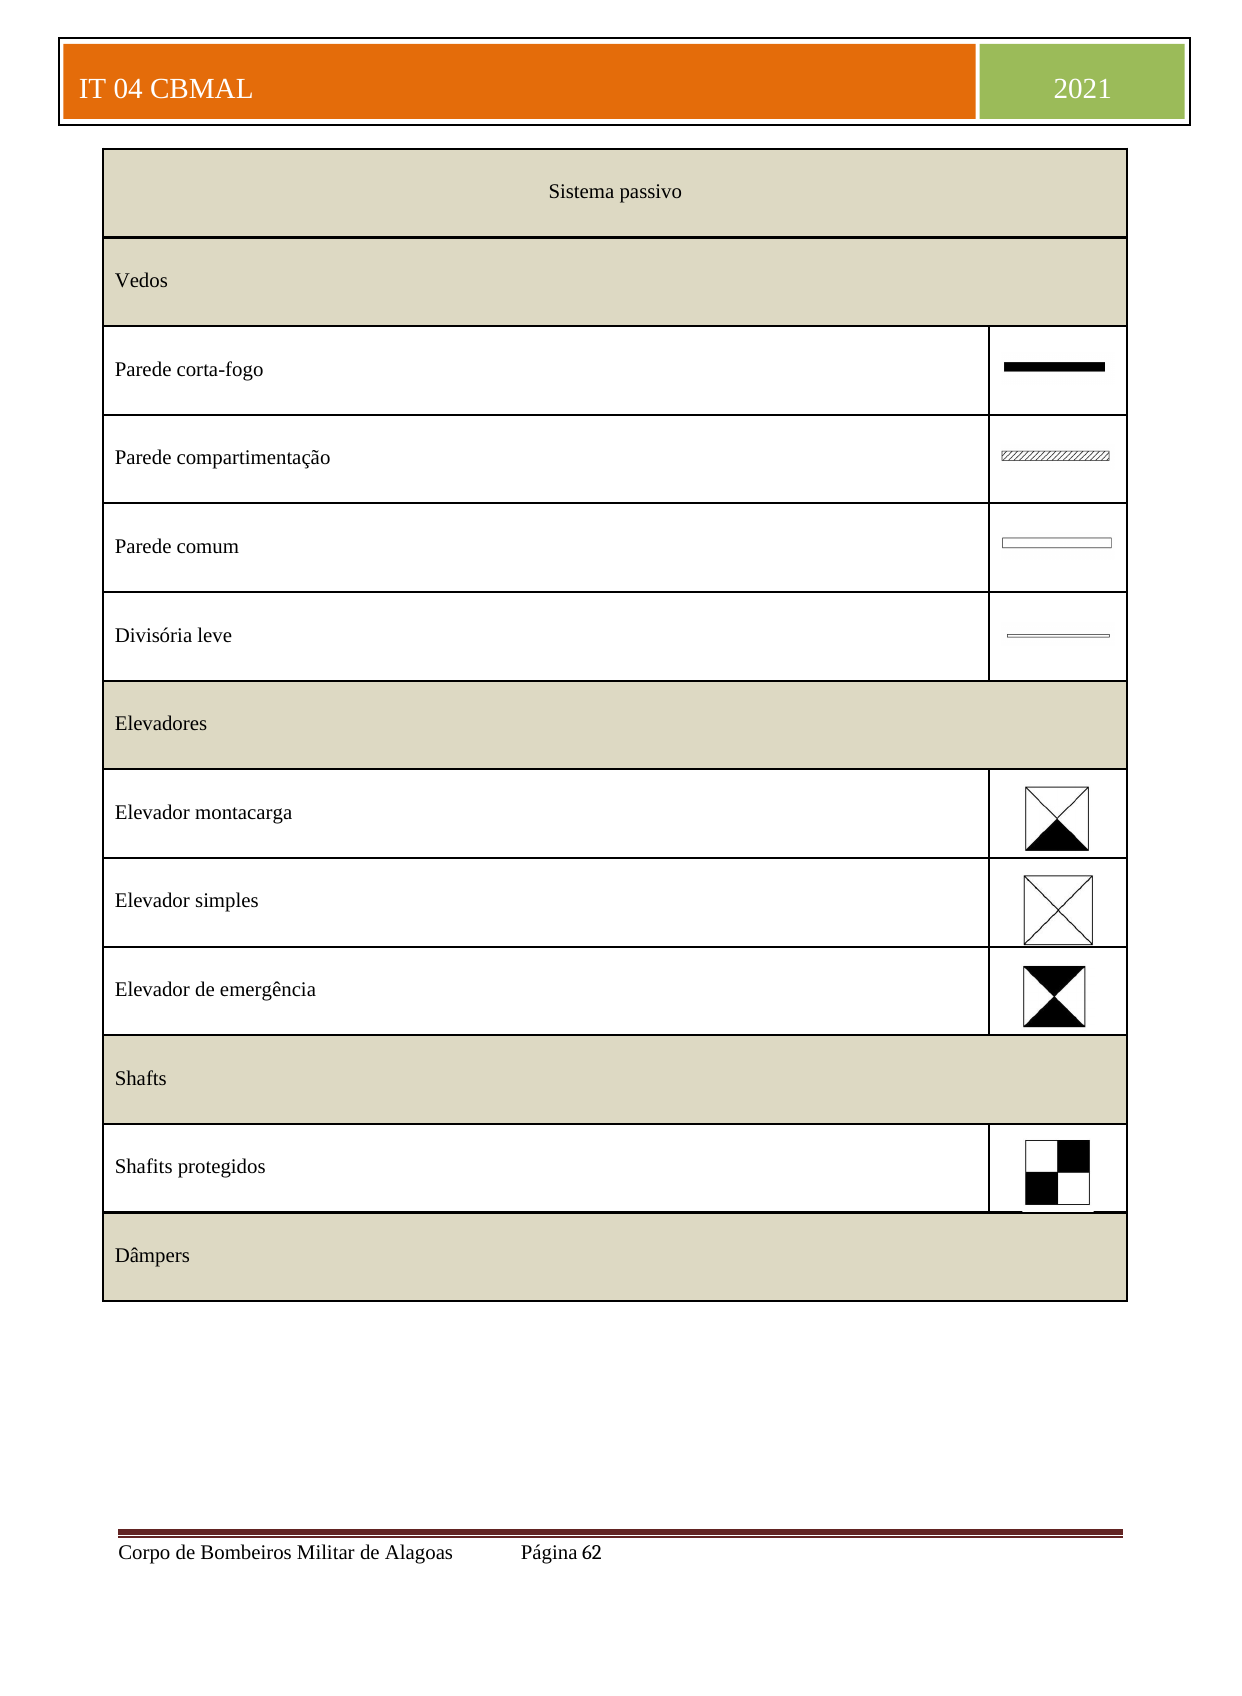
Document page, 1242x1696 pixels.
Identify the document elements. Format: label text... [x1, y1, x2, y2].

table_cell Vedos [104, 239, 1126, 325]
table_cell Parede corta-fogo [104, 327, 988, 414]
table_header Sistema passivo [104, 150, 1126, 236]
table_cell Elevador simples [104, 859, 988, 946]
table_cell [990, 416, 1126, 502]
table_cell Parede compartimentação [104, 416, 988, 502]
table_cell Dâmpers [104, 1214, 1126, 1300]
table_cell Divisória leve [104, 593, 988, 679]
table_cell [990, 504, 1126, 591]
table_cell [990, 948, 1126, 1034]
table_cell Elevadores [104, 682, 1126, 768]
table_cell Elevador de emergência [104, 948, 988, 1034]
table_cell Elevador montacarga [104, 770, 988, 857]
table_cell [990, 327, 1126, 414]
table_cell Shafts [104, 1036, 1126, 1123]
table_cell [990, 859, 1126, 946]
table_cell [990, 1125, 1126, 1211]
table_cell Shafits protegidos [104, 1125, 988, 1211]
table_cell Parede comum [104, 504, 988, 591]
table_cell [990, 593, 1126, 679]
table_cell [990, 770, 1126, 857]
